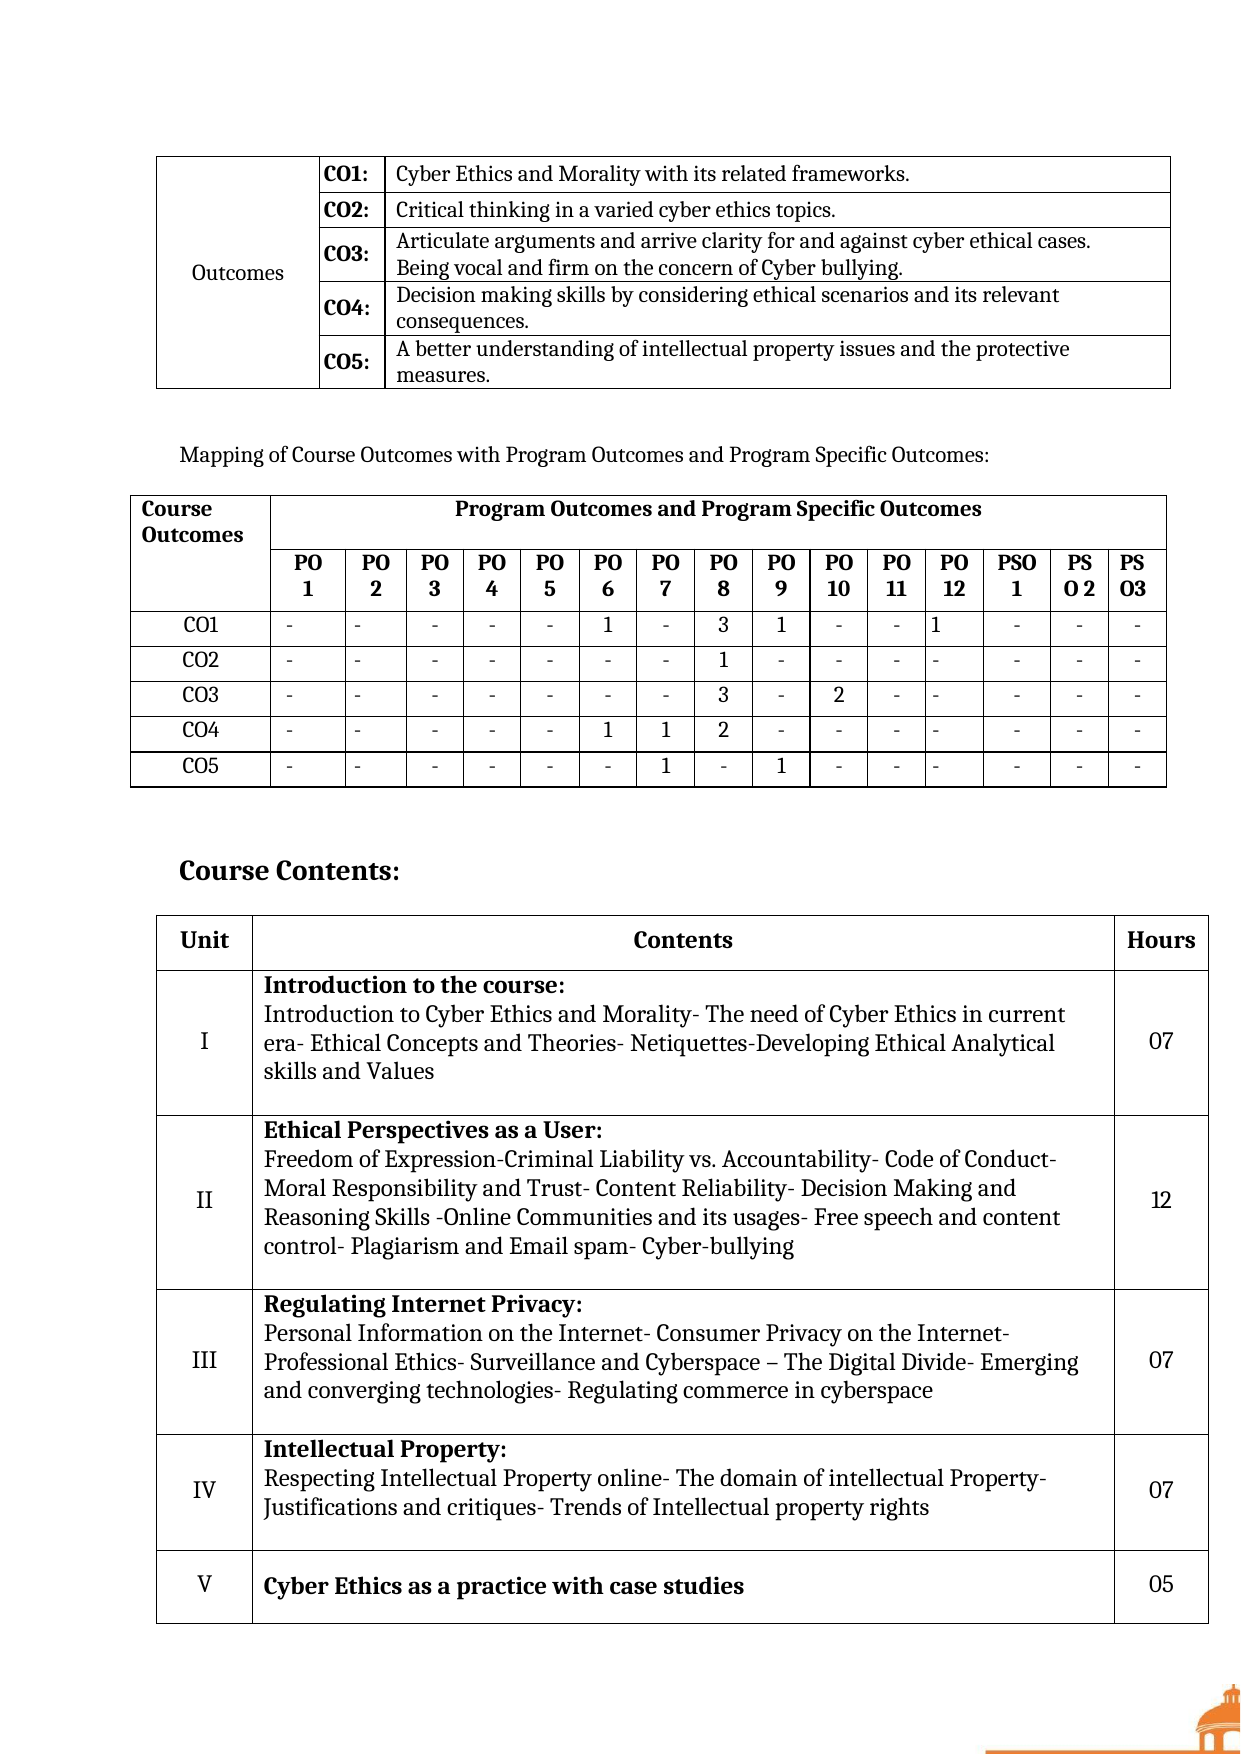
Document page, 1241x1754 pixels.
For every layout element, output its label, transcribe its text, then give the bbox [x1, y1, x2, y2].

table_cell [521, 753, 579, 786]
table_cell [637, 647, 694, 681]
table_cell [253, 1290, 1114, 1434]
text Mapping of Course Outcomes with Program Outcomes and Program Specific Outcomes: [179, 442, 1171, 468]
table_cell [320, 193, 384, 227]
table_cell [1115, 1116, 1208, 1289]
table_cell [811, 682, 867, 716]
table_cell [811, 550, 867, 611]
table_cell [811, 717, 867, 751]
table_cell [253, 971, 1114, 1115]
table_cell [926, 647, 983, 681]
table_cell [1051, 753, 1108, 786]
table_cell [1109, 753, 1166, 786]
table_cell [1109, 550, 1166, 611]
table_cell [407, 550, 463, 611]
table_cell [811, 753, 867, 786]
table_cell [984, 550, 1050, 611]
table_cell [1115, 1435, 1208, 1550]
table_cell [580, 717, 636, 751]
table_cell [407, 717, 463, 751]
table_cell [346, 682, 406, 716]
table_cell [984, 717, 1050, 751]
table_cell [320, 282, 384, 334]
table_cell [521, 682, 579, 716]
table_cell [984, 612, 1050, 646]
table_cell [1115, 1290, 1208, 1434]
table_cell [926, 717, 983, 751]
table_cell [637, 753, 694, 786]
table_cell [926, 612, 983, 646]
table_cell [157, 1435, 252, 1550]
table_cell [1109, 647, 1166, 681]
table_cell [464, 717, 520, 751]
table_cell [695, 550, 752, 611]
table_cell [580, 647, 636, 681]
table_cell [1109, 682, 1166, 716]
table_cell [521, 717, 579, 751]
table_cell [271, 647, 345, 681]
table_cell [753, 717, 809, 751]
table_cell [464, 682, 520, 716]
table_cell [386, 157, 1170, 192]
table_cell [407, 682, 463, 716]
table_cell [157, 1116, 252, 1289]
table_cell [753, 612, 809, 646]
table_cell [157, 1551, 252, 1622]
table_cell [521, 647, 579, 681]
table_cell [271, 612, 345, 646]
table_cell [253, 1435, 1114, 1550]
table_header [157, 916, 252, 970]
text Course Contents: [179, 854, 1171, 888]
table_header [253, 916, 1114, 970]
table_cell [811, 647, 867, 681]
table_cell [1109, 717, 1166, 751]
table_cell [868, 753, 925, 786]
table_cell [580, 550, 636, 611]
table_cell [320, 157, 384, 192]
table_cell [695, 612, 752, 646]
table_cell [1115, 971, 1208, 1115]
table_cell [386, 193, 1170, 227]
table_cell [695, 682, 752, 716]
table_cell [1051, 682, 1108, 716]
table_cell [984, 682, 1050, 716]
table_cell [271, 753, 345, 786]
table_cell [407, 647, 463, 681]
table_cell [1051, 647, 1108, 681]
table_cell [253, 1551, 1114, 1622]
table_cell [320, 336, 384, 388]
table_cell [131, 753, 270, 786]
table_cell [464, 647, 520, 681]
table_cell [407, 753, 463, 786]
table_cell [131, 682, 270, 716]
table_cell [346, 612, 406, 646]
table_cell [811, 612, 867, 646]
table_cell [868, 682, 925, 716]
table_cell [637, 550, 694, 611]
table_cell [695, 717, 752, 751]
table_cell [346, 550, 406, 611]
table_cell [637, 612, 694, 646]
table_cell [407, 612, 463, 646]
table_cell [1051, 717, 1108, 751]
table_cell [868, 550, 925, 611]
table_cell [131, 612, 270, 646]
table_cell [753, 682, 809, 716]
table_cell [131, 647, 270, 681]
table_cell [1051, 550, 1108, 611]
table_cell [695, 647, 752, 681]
picture [191, 1684, 1241, 1754]
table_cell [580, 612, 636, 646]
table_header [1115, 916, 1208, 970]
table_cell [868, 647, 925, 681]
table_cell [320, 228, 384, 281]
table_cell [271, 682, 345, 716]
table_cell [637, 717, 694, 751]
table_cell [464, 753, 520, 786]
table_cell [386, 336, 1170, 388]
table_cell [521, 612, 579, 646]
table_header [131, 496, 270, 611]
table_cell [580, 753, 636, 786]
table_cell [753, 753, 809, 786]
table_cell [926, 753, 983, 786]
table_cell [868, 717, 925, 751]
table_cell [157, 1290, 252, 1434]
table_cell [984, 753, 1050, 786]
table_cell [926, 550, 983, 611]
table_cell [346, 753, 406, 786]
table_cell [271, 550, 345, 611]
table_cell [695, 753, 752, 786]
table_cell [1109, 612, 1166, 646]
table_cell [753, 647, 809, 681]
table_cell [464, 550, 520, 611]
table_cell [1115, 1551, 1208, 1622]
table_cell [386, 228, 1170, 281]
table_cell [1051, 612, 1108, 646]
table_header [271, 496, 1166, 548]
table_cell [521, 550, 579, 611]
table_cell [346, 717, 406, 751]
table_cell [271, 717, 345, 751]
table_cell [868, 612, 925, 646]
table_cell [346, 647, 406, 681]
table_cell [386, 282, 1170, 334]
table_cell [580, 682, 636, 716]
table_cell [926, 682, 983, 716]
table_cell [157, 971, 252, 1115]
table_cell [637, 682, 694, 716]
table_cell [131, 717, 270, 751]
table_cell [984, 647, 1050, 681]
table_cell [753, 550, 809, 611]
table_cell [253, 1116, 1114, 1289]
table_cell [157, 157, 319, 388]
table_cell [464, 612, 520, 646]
